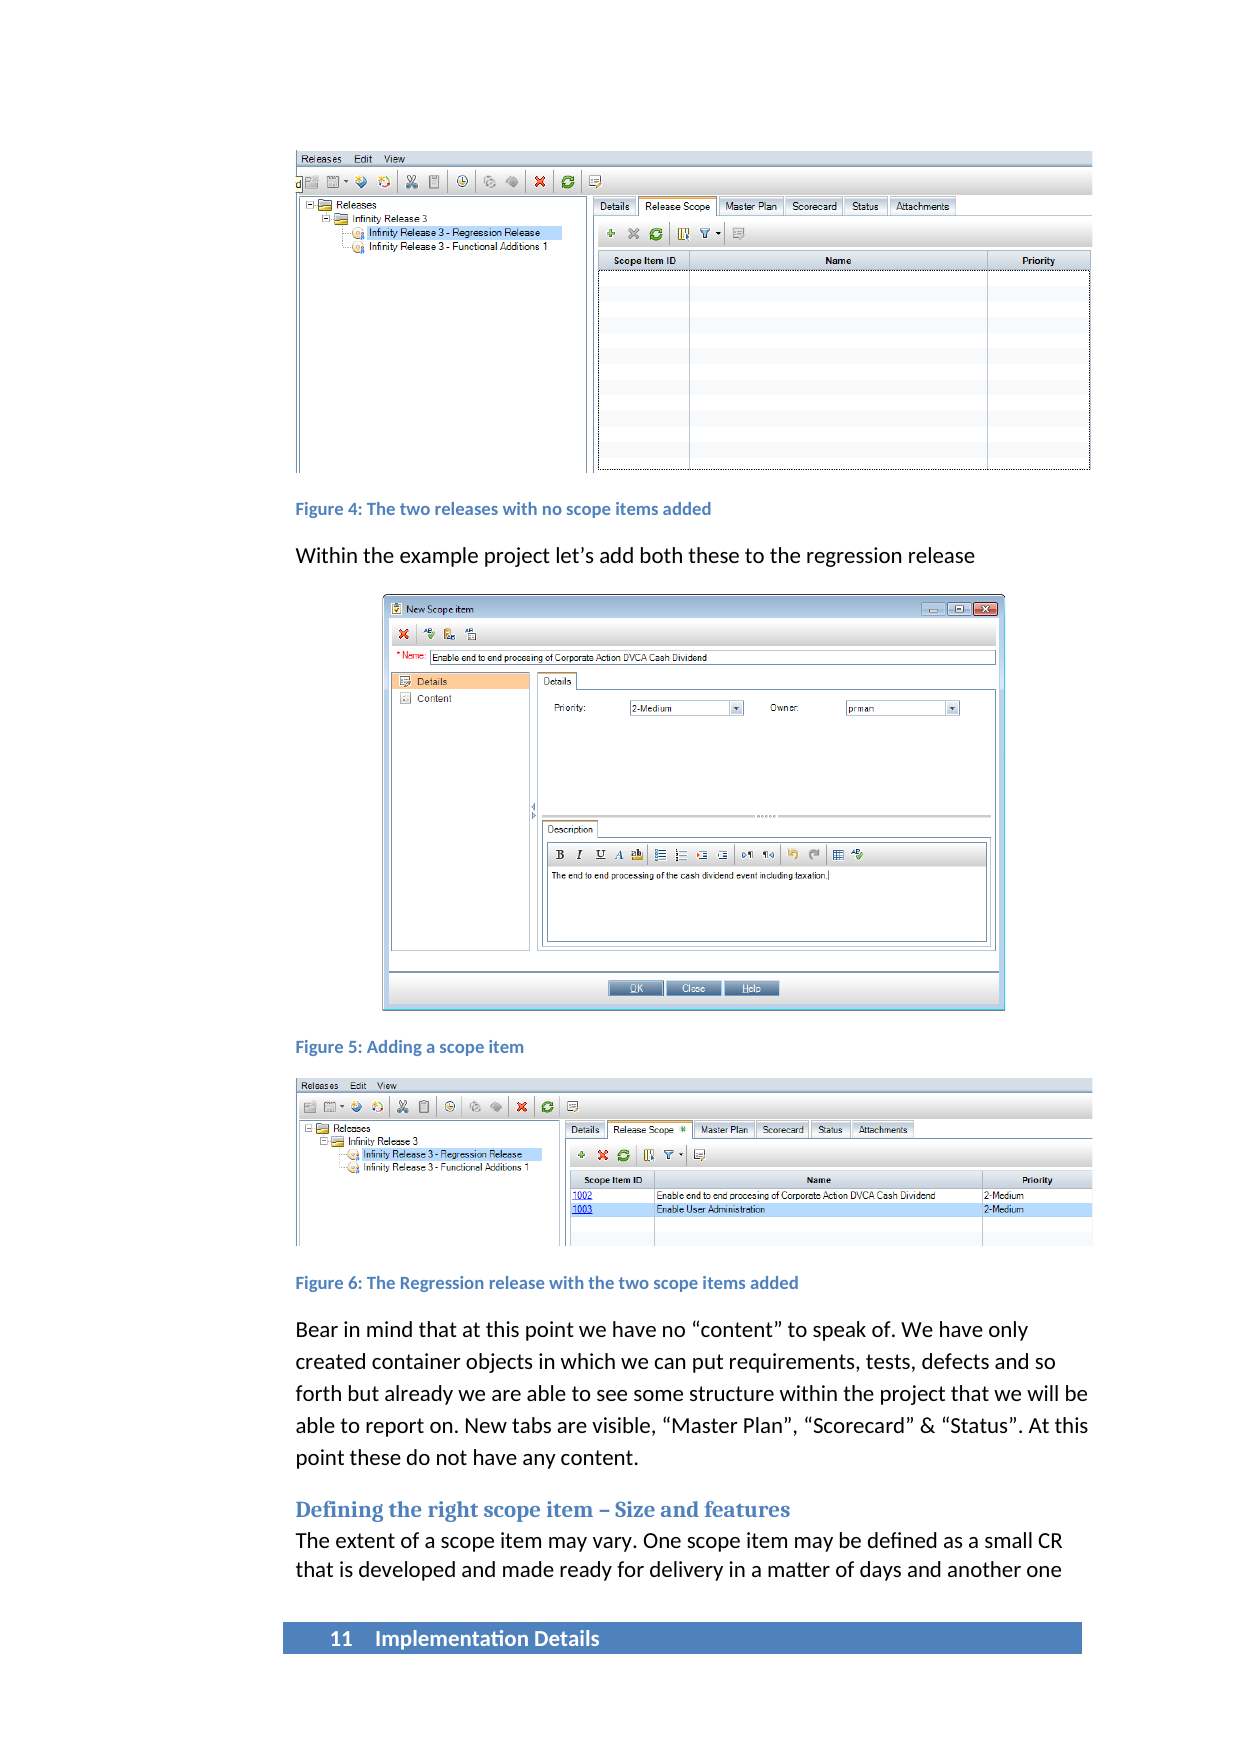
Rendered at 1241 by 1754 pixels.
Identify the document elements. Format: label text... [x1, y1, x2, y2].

subtitle Defining the right scope item – Size and features [295, 1496, 1092, 1523]
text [295, 1527, 1092, 1583]
text Within the example project let’s add both these to the regression release [295, 541, 1092, 569]
text Figure 6: The Regression release with the two scope items added [295, 1271, 1092, 1294]
text Figure 4: The two releases with no scope items added [295, 498, 1092, 521]
picture [295, 150, 1093, 473]
picture [382, 594, 1006, 1011]
picture [295, 1078, 1093, 1246]
text Bear in mind that at this point we have no “content” to speak of. We have only created container objects in which we can put requirements, tests, defects and so forth but already we are able to see some structure within the project that we will be able to report on. New tabs are visible, “Master Plan”, “Scorecard” & “Status”. At this point these do not have any content. [295, 1315, 1092, 1471]
text Figure 5: Adding a scope item [295, 1035, 1092, 1058]
